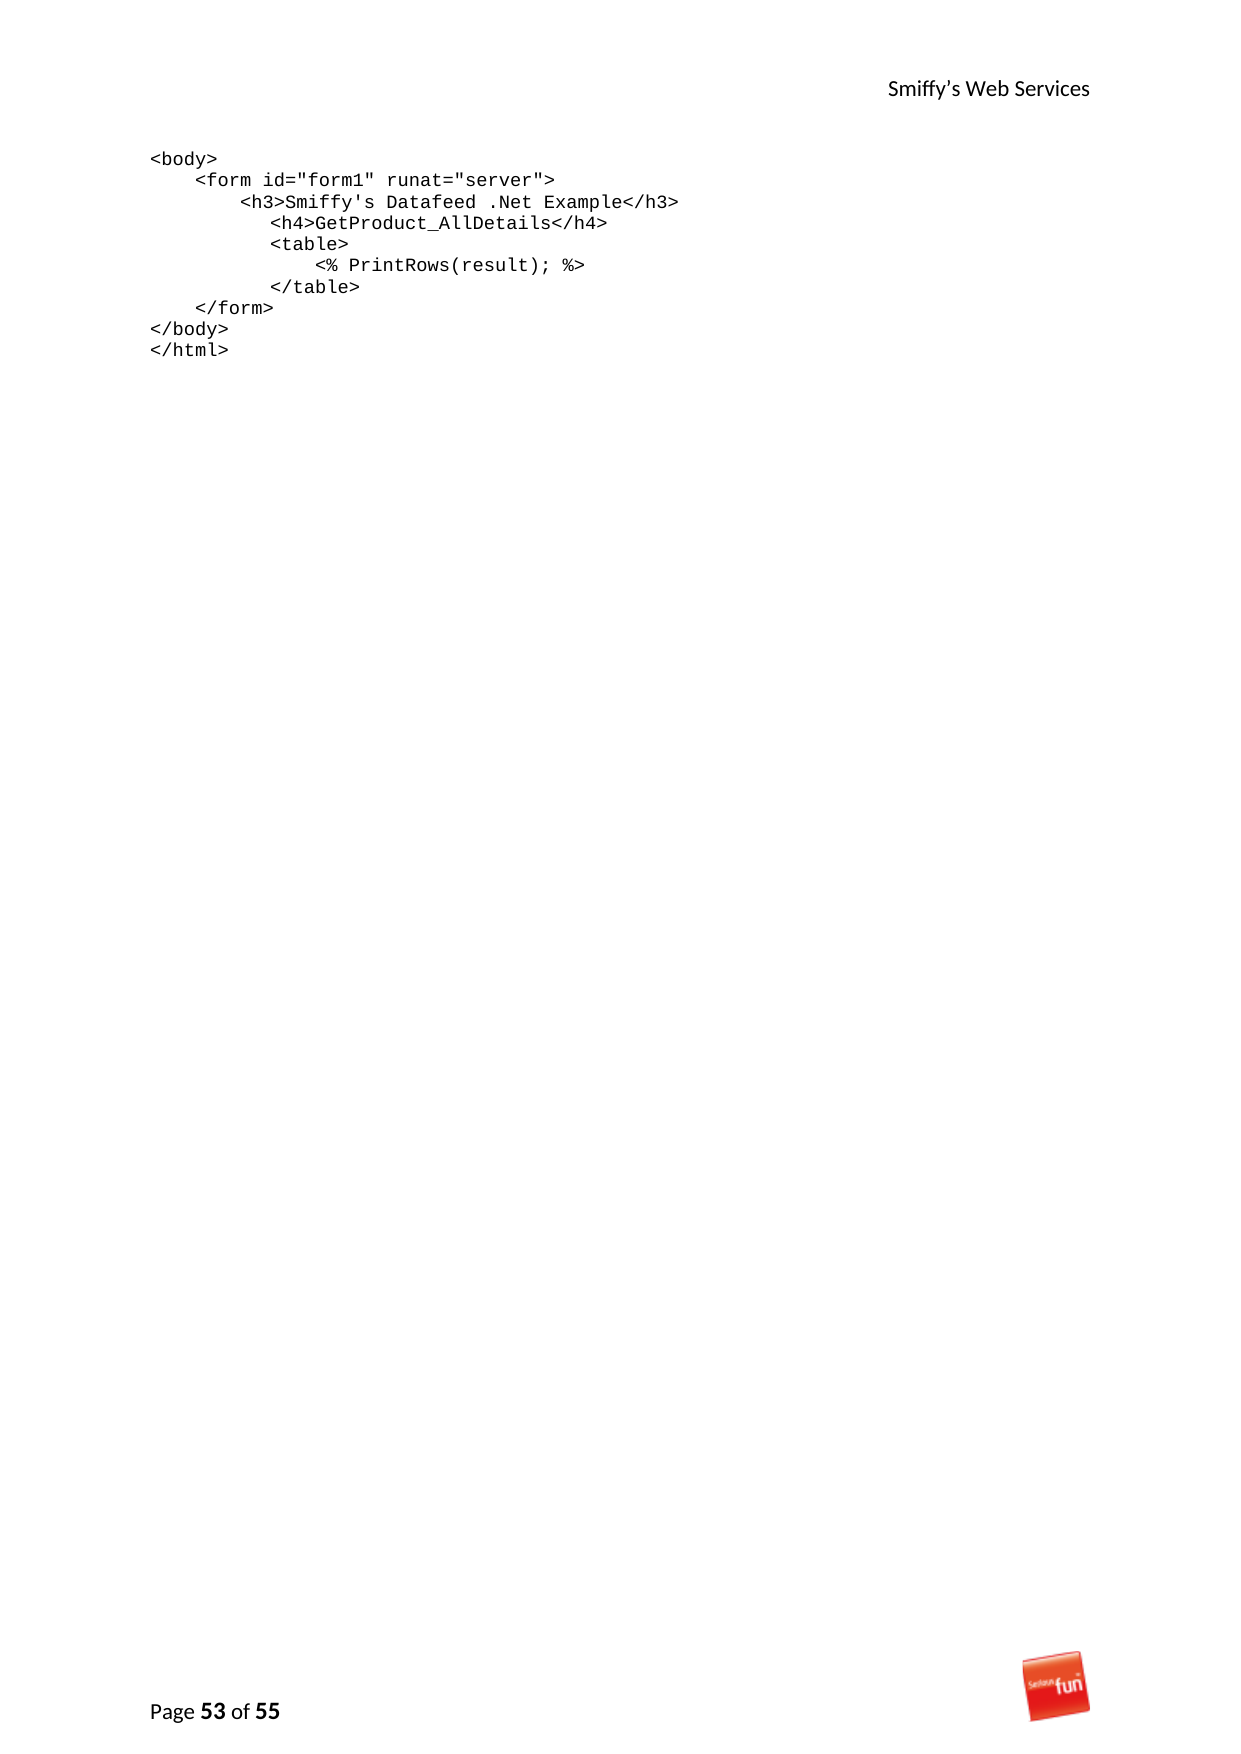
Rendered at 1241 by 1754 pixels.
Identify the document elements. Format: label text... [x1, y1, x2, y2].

text </html> [150, 341, 1090, 362]
text <% PrintRows(result); %> [150, 256, 1090, 277]
text </table> [150, 277, 1090, 299]
picture [1021, 1651, 1091, 1721]
text </form> [150, 299, 1090, 320]
text <body> [150, 150, 1090, 171]
text <table> [150, 235, 1090, 256]
text <form id="form1" runat="server"> [150, 171, 1090, 192]
text </body> [150, 320, 1090, 341]
text <h3>Smiffy's Datafeed .Net Example</h3> [150, 192, 1090, 214]
text <h4>GetProduct_AllDetails</h4> [150, 214, 1090, 235]
